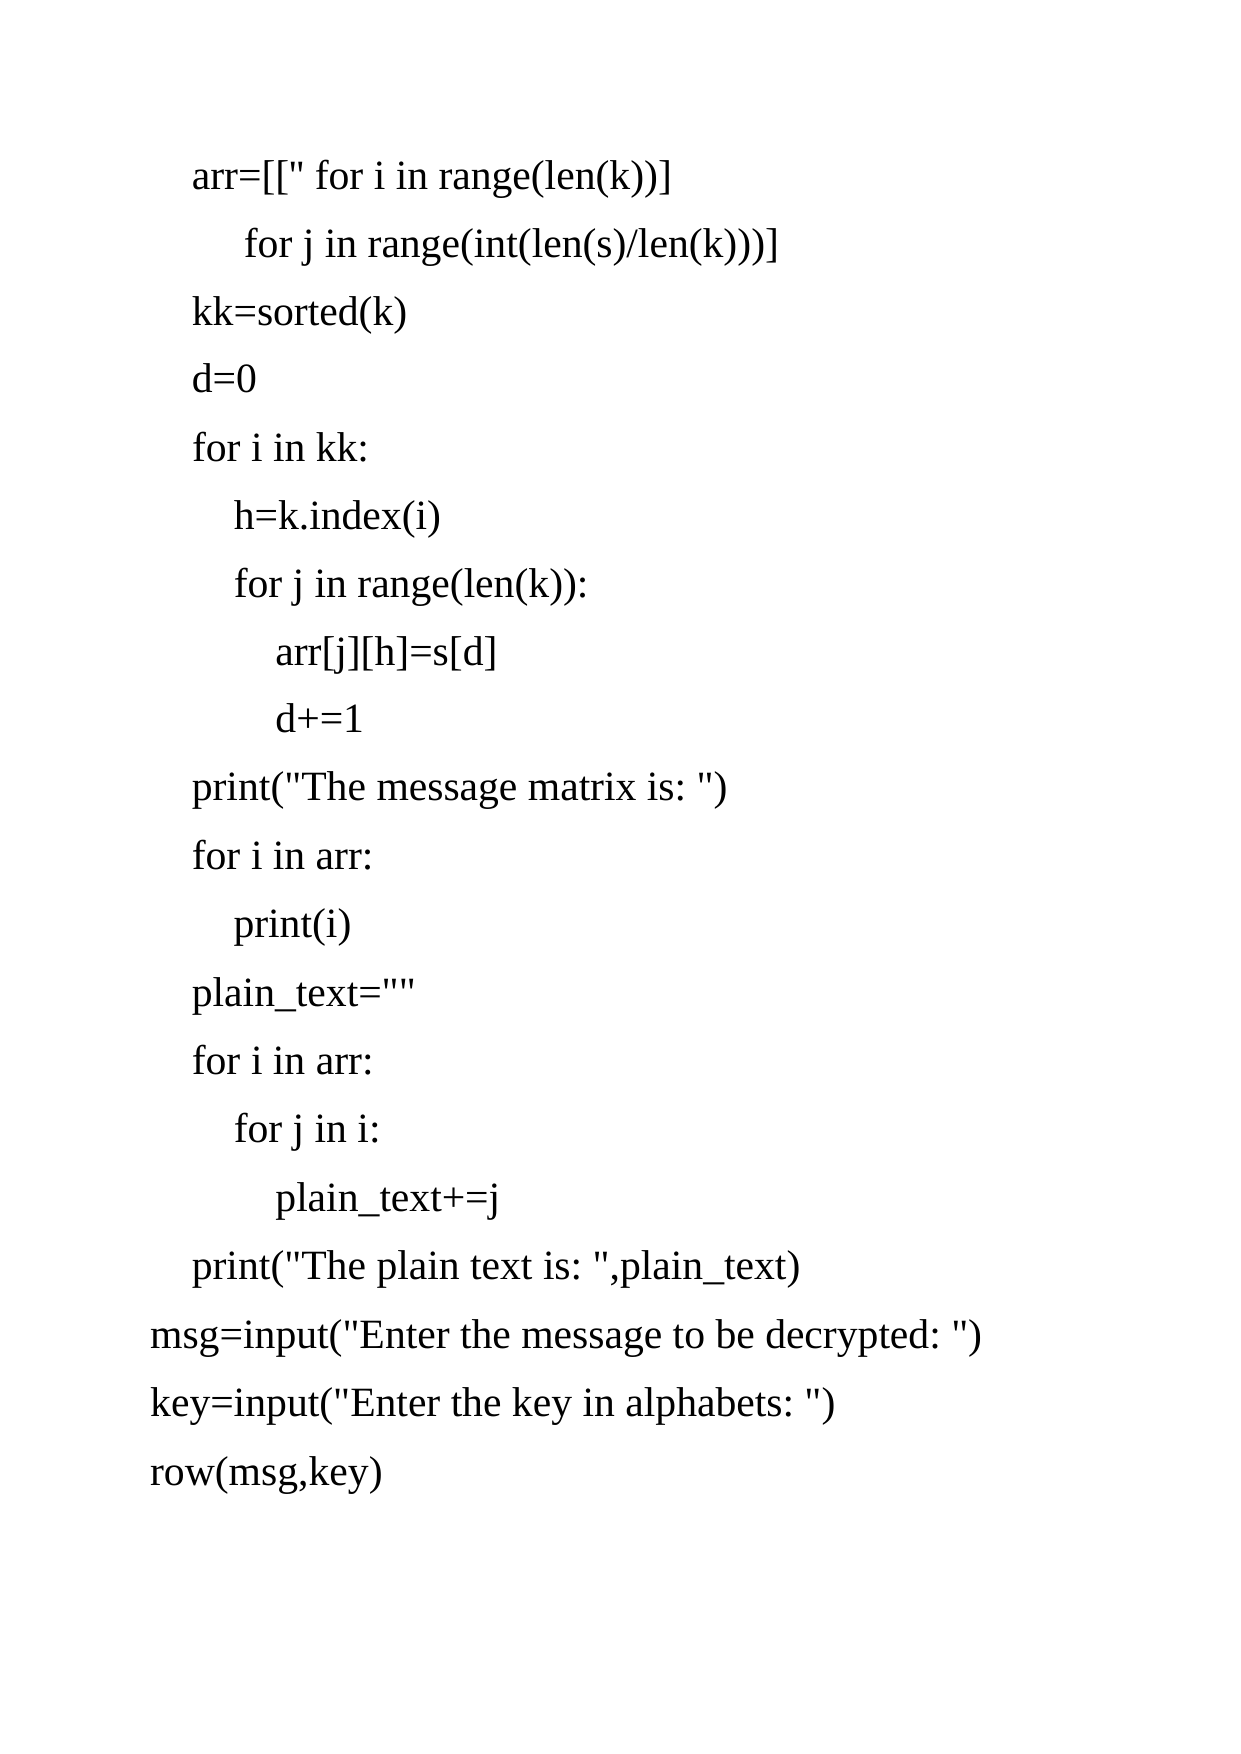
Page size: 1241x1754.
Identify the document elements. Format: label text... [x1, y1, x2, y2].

text print("The plain text is: ",plain_text) msg=input("Enter the message to be decrypted: ") key=input("Enter the key in alphabets: ") row(msg,key) [150, 1241, 984, 1494]
text print(i) plain_text="" for i in arr: [192, 899, 417, 1083]
text for j in range(int(len(s)/len(k)))] kk=sorted(k) [192, 218, 781, 335]
text d=0 [192, 355, 1103, 402]
text for j in range(len(k)): arr[j][h]=s[d] d+=1 [233, 558, 589, 741]
text for i in kk: h=k.index(i) [192, 423, 443, 538]
text print("The message matrix is: ") for i in arr: [192, 762, 729, 878]
text for j in i: plain_text+=j [233, 1104, 502, 1220]
text arr=[['' for i in range(len(k))] [192, 150, 1103, 198]
